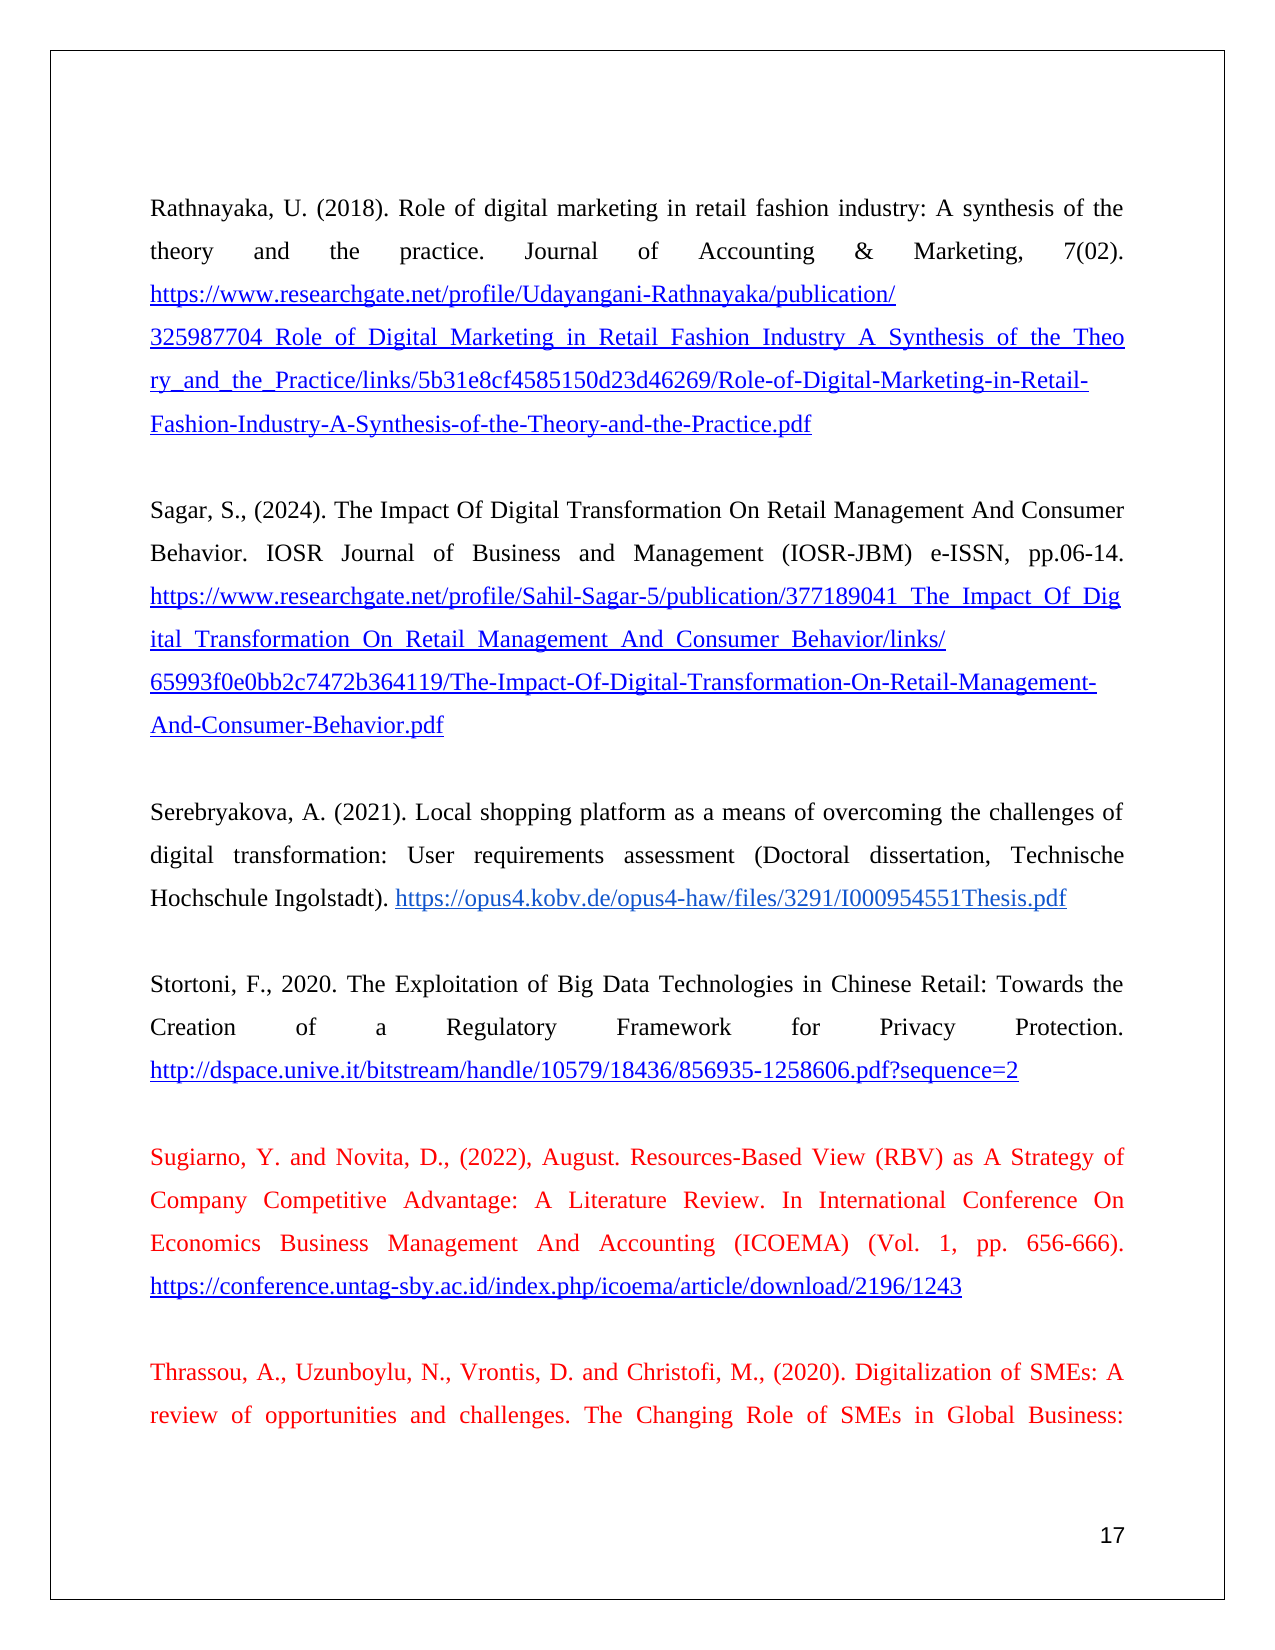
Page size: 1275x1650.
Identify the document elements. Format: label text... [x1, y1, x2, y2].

text Stortoni, F., 2020. The Exploitation of Big Data Technologies in Chinese Retail: Towards the Creation of a Regulatory Framework for Privacy Protection. http://dspace.unive.it/bitstream/handle/10579/18436/856935-1258606.pdf?sequence=2 [150, 969, 1125, 1084]
text Sugiarno, Y. and Novita, D., (2022), August. Resources-Based View (RBV) as A Strategy of Company Competitive Advantage: A Literature Review. In International Conference On Economics Business Management And Accounting (ICOEMA) (Vol. 1, pp. 656-666). https://conference.untag-sby.ac.id/index.php/icoema/article/download/2196/1243 [150, 1142, 1125, 1300]
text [150, 1357, 1125, 1429]
text Sagar, S., (2024). The Impact Of Digital Transformation On Retail Management And Consumer Behavior. IOSR Journal of Business and Management (IOSR-JBM) e-ISSN, pp.06-14. https://www.researchgate.net/profile/Sahil-Sagar-5/publication/377189041_The_Impact_Of_Digital_Transformation_On_Retail_Management_And_Consumer_Behavior/links/65993f0e0bb2c7472b364119/The-Impact-Of-Digital-Transformation-On-Retail-Management-And-Consumer-Behavior.pdf [150, 495, 1125, 739]
text Rathnayaka, U. (2018). Role of digital marketing in retail fashion industry: A synthesis of the theory and the practice. Journal of Accounting & Marketing, 7(02). https://www.researchgate.net/profile/Udayangani-Rathnayaka/publication/325987704_Role_of_Digital_Marketing_in_Retail_Fashion_Industry_A_Synthesis_of_the_Theory_and_the_Practice/links/5b31e8cf4585150d23d46269/Role-of-Digital-Marketing-in-Retail-Fashion-Industry-A-Synthesis-of-the-Theory-and-the-Practice.pdf [150, 193, 1125, 347]
text Rathnayaka, U. (2018). Role of digital marketing in retail fashion industry: A synthesis of the theory and the practice. Journal of Accounting & Marketing, 7(02). https://www.researchgate.net/profile/Udayangani-Rathnayaka/publication/325987704_Role_of_Digital_Marketing_in_Retail_Fashion_Industry_A_Synthesis_of_the_Theory_and_the_Practice/links/5b31e8cf4585150d23d46269/Role-of-Digital-Marketing-in-Retail-Fashion-Industry-A-Synthesis-of-the-Theory-and-the-Practice.pdf [150, 349, 1125, 437]
text Serebryakova, A. (2021). Local shopping platform as a means of overcoming the challenges of digital transformation: User requirements assessment (Doctoral dissertation, Technische Hochschule Ingolstadt). https://opus4.kobv.de/opus4-haw/files/3291/I000954551Thesis.pdf [150, 797, 1125, 912]
